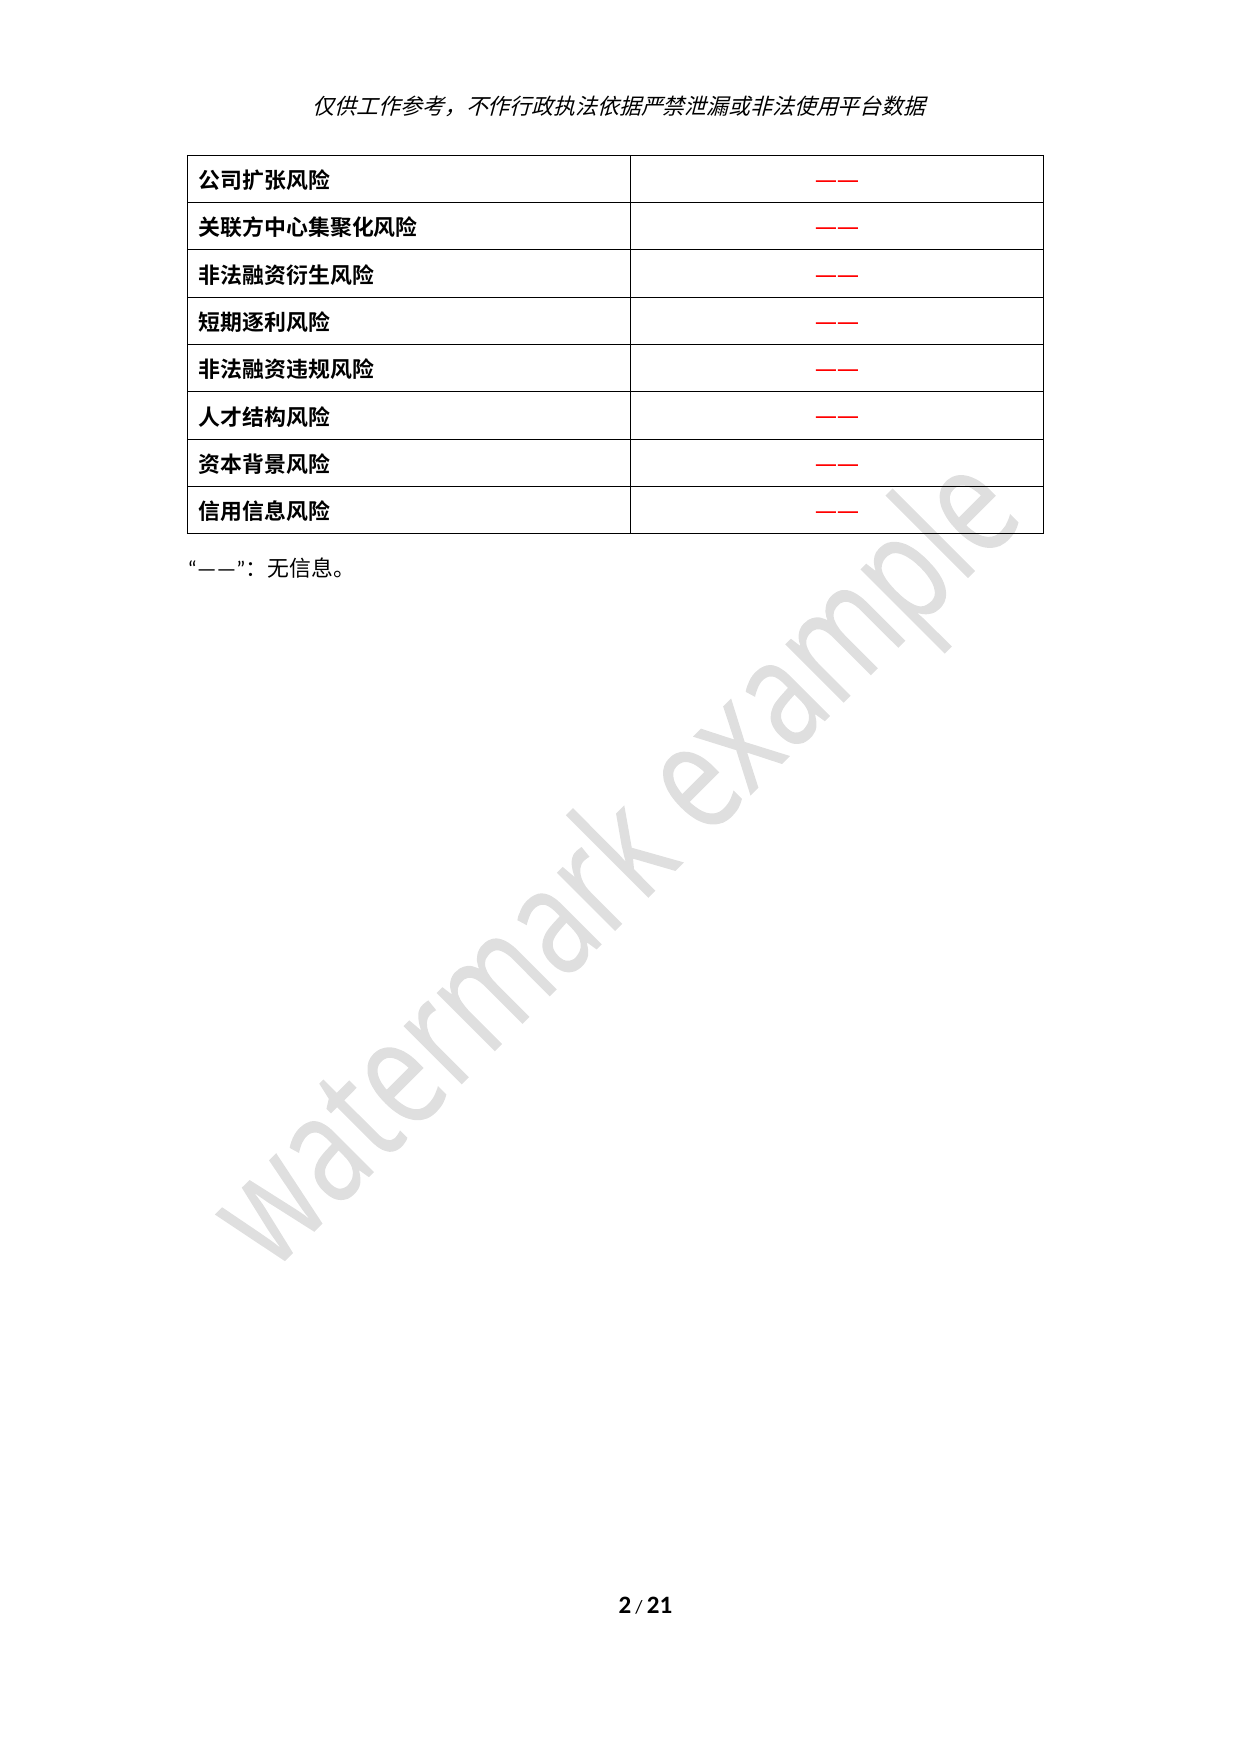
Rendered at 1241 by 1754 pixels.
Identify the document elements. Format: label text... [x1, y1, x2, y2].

table_cell 公司扩张风险 [188, 156, 630, 202]
table_cell —— [631, 345, 1043, 391]
table_cell —— [631, 156, 1043, 202]
table_cell 非法融资违规风险 [188, 345, 630, 391]
table_cell 信用信息风险 [188, 487, 630, 533]
table_cell —— [631, 487, 1043, 533]
table_cell 非法融资衍生风险 [188, 250, 630, 297]
table_cell 短期逐利风险 [188, 298, 630, 344]
table_cell 资本背景风险 [188, 440, 630, 486]
text “——”：无信息。 [187, 550, 1053, 583]
table_cell —— [631, 203, 1043, 249]
table_cell —— [631, 250, 1043, 297]
table_cell —— [631, 440, 1043, 486]
table_cell 关联方中心集聚化风险 [188, 203, 630, 249]
table_cell —— [631, 298, 1043, 344]
table_cell 人才结构风险 [188, 392, 630, 438]
table_cell —— [631, 392, 1043, 438]
